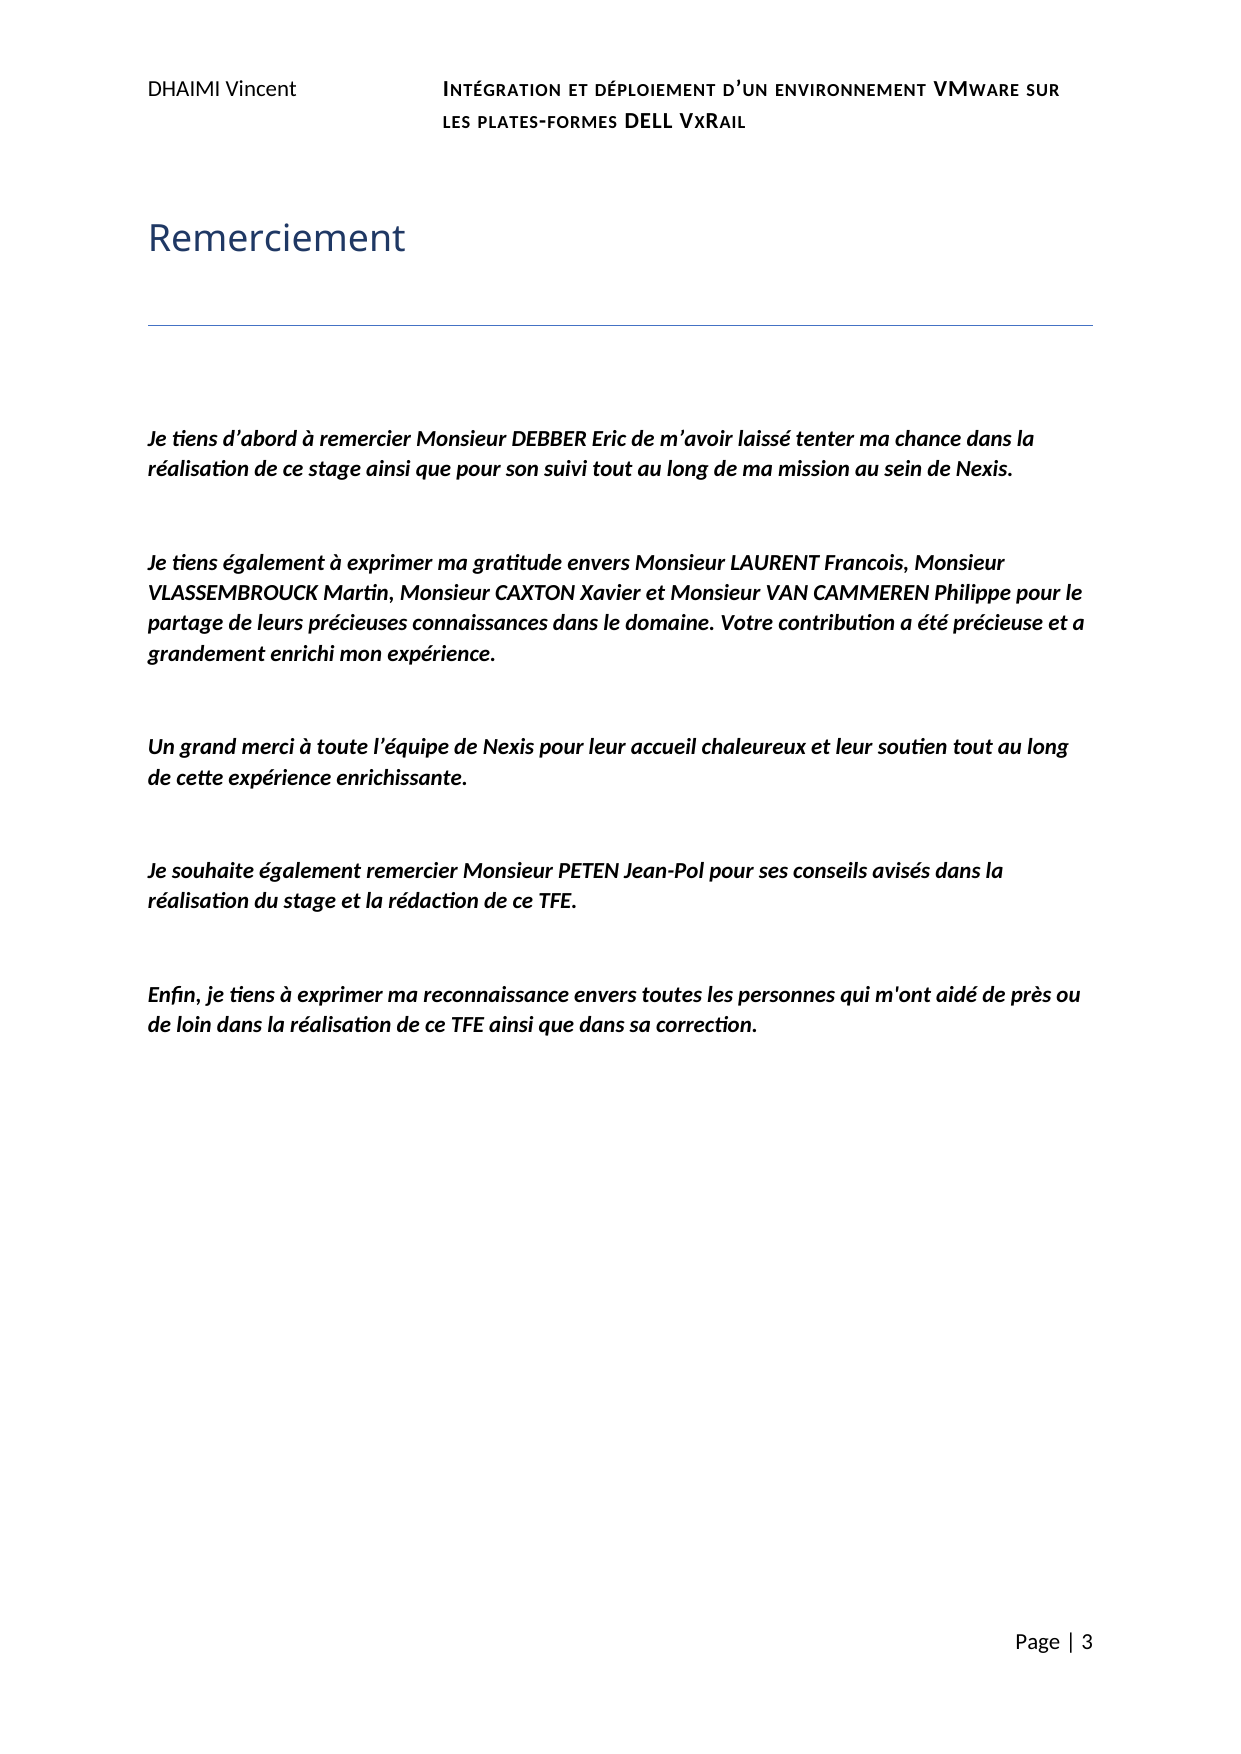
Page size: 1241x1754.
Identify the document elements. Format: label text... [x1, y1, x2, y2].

text Enfin, je tiens à exprimer ma reconnaissance envers toutes les personnes qui m'ont aidé de près ou de loin dans la réalisation de ce TFE ainsi que dans sa correction. [148, 980, 1093, 1039]
text Je souhaite également remercier Monsieur PETEN Jean-Pol pour ses conseils avisés dans la réalisation du stage et la rédaction de ce TFE. [148, 856, 1093, 915]
subtitle Remerciement [148, 212, 1093, 325]
text Je tiens d’abord à remercier Monsieur DEBBER Eric de m’avoir laissé tenter ma chance dans la réalisation de ce stage ainsi que pour son suivi tout au long de ma mission au sein de Nexis. [148, 424, 1093, 482]
text Un grand merci à toute l’équipe de Nexis pour leur accueil chaleureux et leur soutien tout au long de cette expérience enrichissante. [148, 732, 1093, 791]
text Je tiens également à exprimer ma gratitude envers Monsieur LAURENT Francois, Monsieur VLASSEMBROUCK Martin, Monsieur CAXTON Xavier et Monsieur VAN CAMMEREN Philippe pour le partage de leurs précieuses connaissances dans le domaine. Votre contribution a été précieuse et a grandement enrichi mon expérience. [148, 548, 1093, 667]
